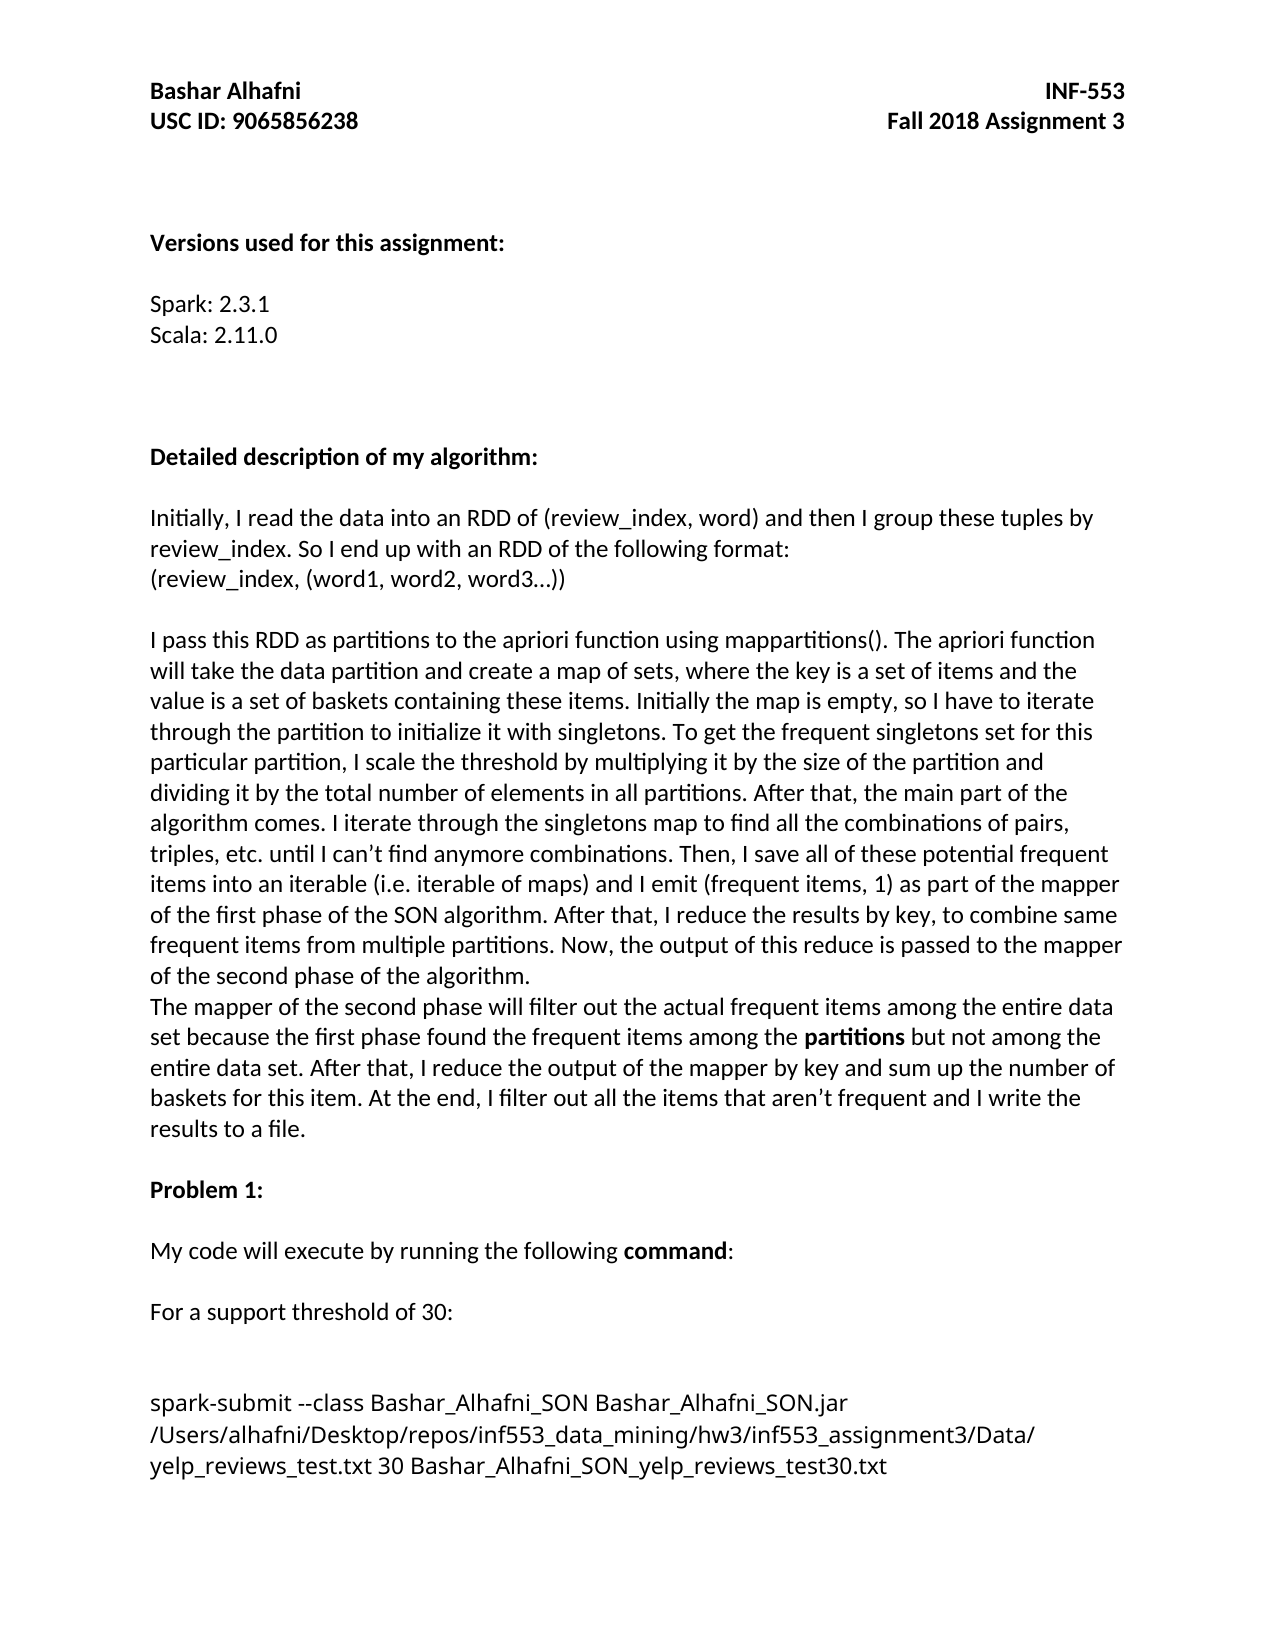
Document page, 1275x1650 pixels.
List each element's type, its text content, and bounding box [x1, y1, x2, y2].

text Spark: 2.3.1 [150, 289, 1125, 319]
text (review_index, (word1, word2, word3…)) [150, 563, 1125, 594]
text spark-submit --class Bashar_Alhafni_SON Bashar_Alhafni_SON.jar /Users/alhafni/Desktop/repos/inf553_data_mining/hw3/inf553_assignment3/Data/yelp_reviews_test.txt 30 Bashar_Alhafni_SON_yelp_reviews_test30.txt [150, 1387, 1125, 1481]
text I pass this RDD as partitions to the apriori function using mappartitions(). The apriori function will take the data partition and create a map of sets, where the key is a set of items and the value is a set of baskets containing these items. Initially the map is empty, so I have to iterate through the partition to initialize it with singletons. To get the frequent singletons set for this particular partition, I scale the threshold by multiplying it by the size of the partition and dividing it by the total number of elements in all partitions. After that, the main part of the algorithm comes. I iterate through the singletons map to find all the combinations of pairs, triples, etc. until I can’t find anymore combinations. Then, I save all of these potential frequent items into an iterable (i.e. iterable of maps) and I emit (frequent items, 1) as part of the mapper of the first phase of the SON algorithm. After that, I reduce the results by key, to combine same frequent items from multiple partitions. Now, the output of this reduce is passed to the mapper of the second phase of the algorithm. [150, 624, 1125, 991]
text Scala: 2.11.0 [150, 319, 1125, 350]
text Initially, I read the data into an RDD of (review_index, word) and then I group these tuples by review_index. So I end up with an RDD of the following format: [150, 502, 1125, 563]
text My code will execute by running the following command: [150, 1235, 1125, 1265]
text The mapper of the second phase will filter out the actual frequent items among the entire data set because the first phase found the frequent items among the partitions but not among the entire data set. After that, I reduce the output of the mapper by key and sum up the number of baskets for this item. At the end, I filter out all the items that aren’t frequent and I write the results to a file. [150, 991, 1125, 1143]
text Detailed description of my algorithm: [150, 441, 1125, 472]
text Problem 1: [150, 1174, 1125, 1204]
text For a support threshold of 30: [150, 1296, 1125, 1326]
text Versions used for this assignment: [150, 228, 1125, 258]
